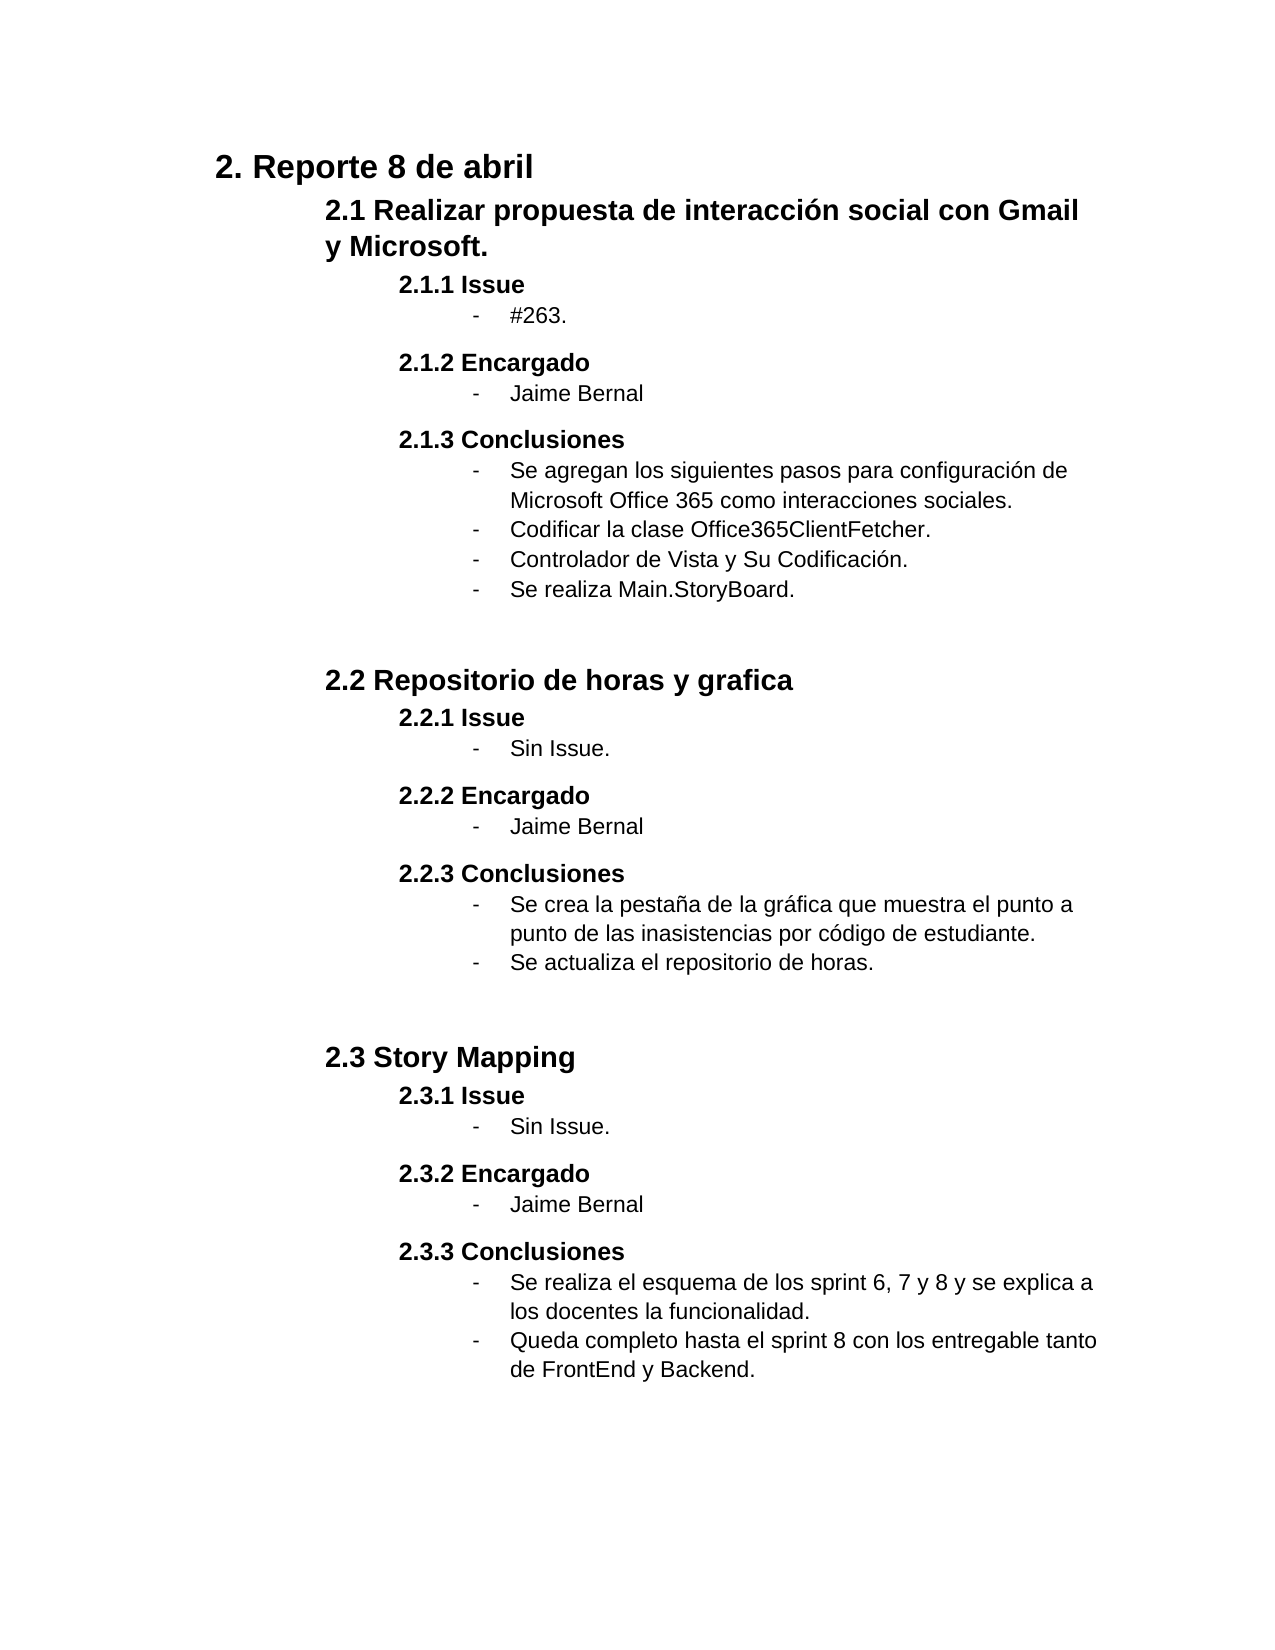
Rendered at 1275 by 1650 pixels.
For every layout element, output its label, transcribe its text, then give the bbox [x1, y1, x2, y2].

list Codificar la clase Office365ClientFetcher. [472, 515, 1098, 543]
list Queda completo hasta el sprint 8 con los entregable tanto de FrontEnd y Backend. [472, 1326, 1098, 1383]
list Controlador de Vista y Su Codificación. [472, 545, 1098, 573]
list Se crea la pestaña de la gráfica que muestra el punto a punto de las inasistencias por código de estudiante. [472, 890, 1098, 946]
subtitle 2.2 Repositorio de horas y grafica [251, 663, 1098, 696]
list Jaime Bernal [472, 1190, 1098, 1218]
list Se agregan los siguientes pasos para configuración de Microsoft Office 365 como interacciones sociales. [472, 457, 1098, 513]
list Jaime Bernal [472, 812, 1098, 840]
subtitle 2.2.2 Encargado [325, 781, 1098, 810]
subtitle 2.1.1 Issue [325, 270, 1098, 298]
list Se realiza Main.StoryBoard. [472, 576, 1098, 603]
subtitle 2.2.1 Issue [325, 703, 1098, 732]
list Sin Issue. [472, 734, 1098, 762]
list Sin Issue. [472, 1112, 1098, 1140]
subtitle 2.3.3 Conclusiones [325, 1237, 1098, 1265]
subtitle 2.1.2 Encargado [325, 348, 1098, 376]
subtitle 2.1 Realizar propuesta de interacción social con Gmail y Microsoft. [325, 193, 1098, 263]
subtitle Reporte 8 de abril [215, 148, 1098, 186]
subtitle 2.1.3 Conclusiones [325, 426, 1098, 454]
list #263. [472, 301, 1098, 329]
subtitle 2.2.3 Conclusiones [325, 859, 1098, 888]
subtitle 2.3 Story Mapping [251, 1040, 1098, 1074]
list Se realiza el esquema de los sprint 6, 7 y 8 y se explica a los docentes la funcionalidad. [472, 1268, 1098, 1324]
subtitle 2.3.2 Encargado [325, 1159, 1098, 1187]
list Se actualiza el repositorio de horas. [472, 948, 1098, 976]
subtitle 2.3.1 Issue [325, 1081, 1098, 1109]
list Jaime Bernal [472, 379, 1098, 407]
